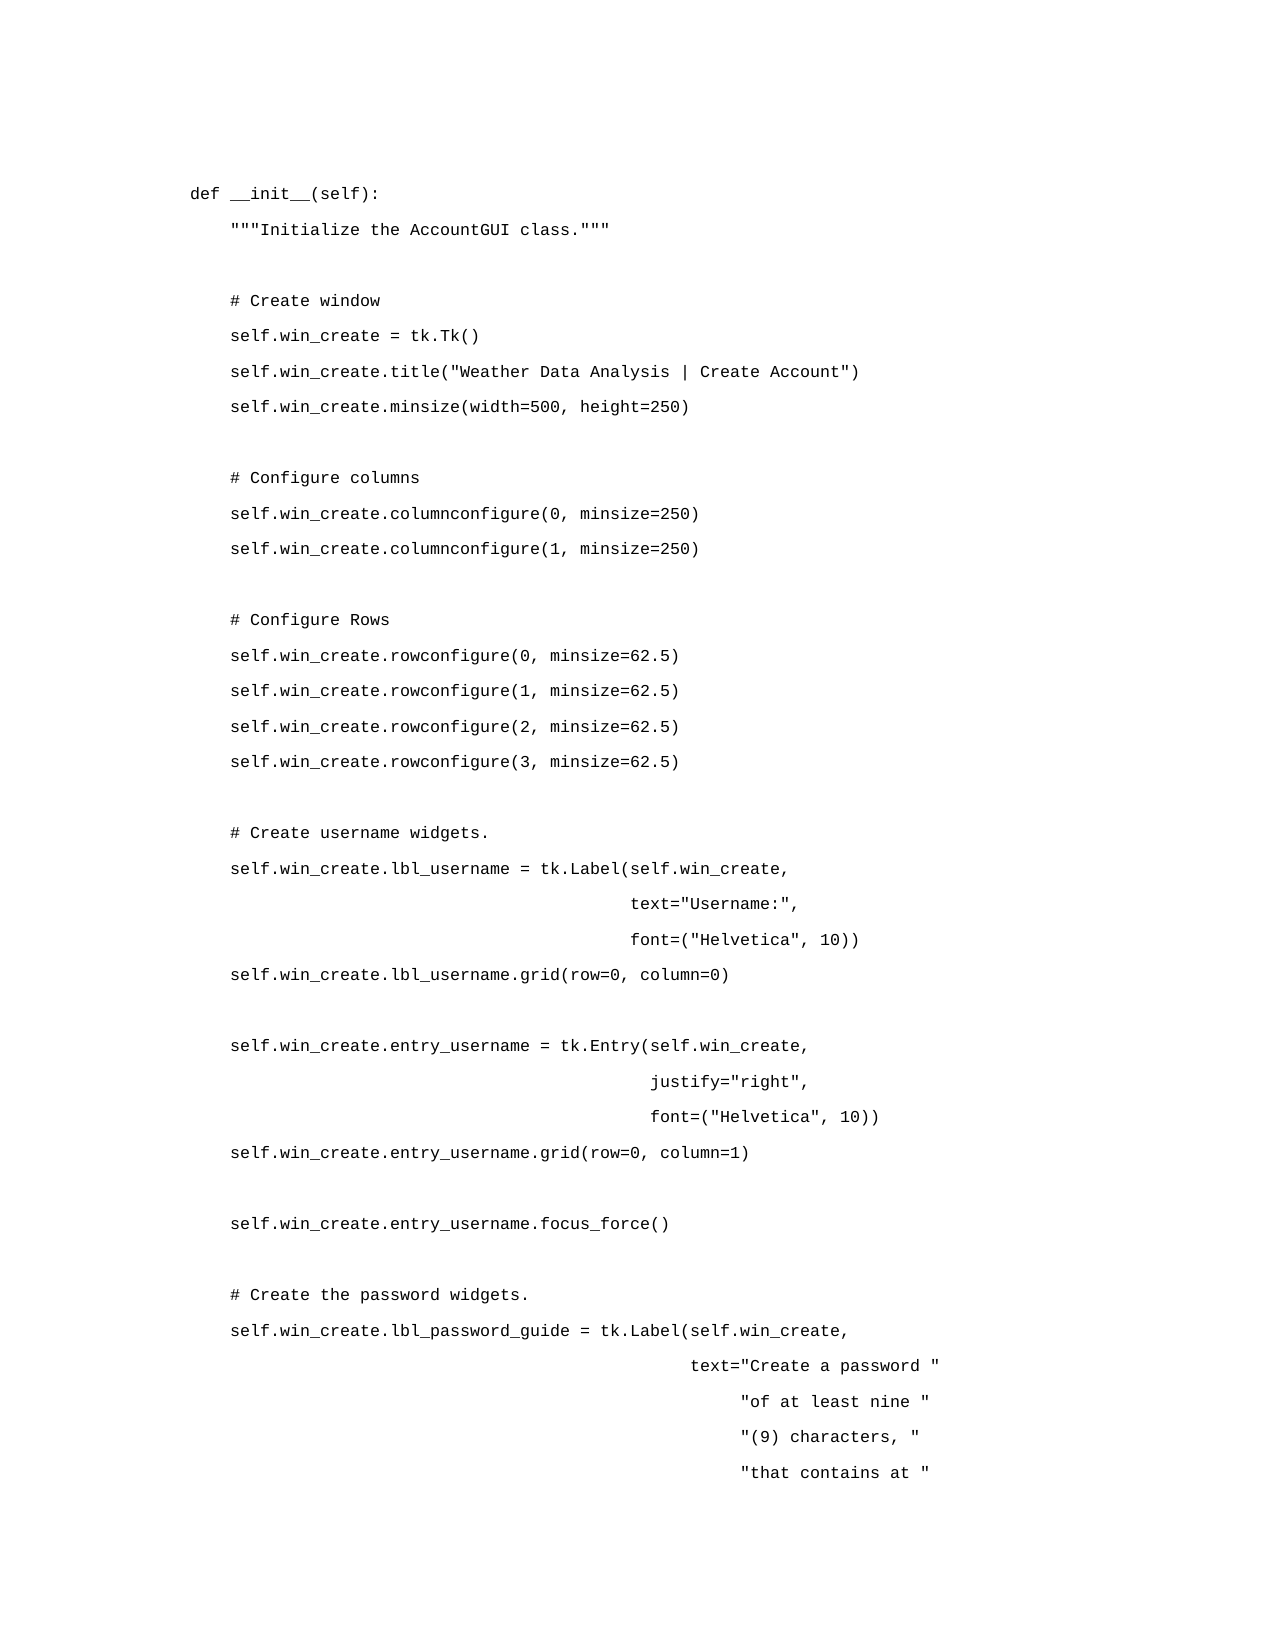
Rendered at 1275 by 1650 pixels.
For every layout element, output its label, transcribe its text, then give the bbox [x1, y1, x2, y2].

text "of at least nine " [150, 1393, 1125, 1412]
text "(9) characters, " [150, 1429, 1125, 1448]
text self.win_create.entry_username = tk.Entry(self.win_create, [150, 1038, 1125, 1057]
text self.win_create.minsize(width=500, height=250) [150, 399, 1125, 417]
text # Create window [150, 292, 1125, 311]
text self.win_create.lbl_username = tk.Label(self.win_create, [150, 860, 1125, 879]
text self.win_create.rowconfigure(0, minsize=62.5) [150, 647, 1125, 666]
text # Create the password widgets. [150, 1287, 1125, 1306]
text self.win_create.rowconfigure(3, minsize=62.5) [150, 754, 1125, 773]
text self.win_create.columnconfigure(1, minsize=250) [150, 541, 1125, 559]
text justify="right", [150, 1073, 1125, 1092]
text "that contains at " [150, 1464, 1125, 1483]
text text="Username:", [150, 896, 1125, 915]
text def __init__(self): [150, 186, 1125, 204]
text self.win_create.lbl_username.grid(row=0, column=0) [150, 967, 1125, 986]
text # Create username widgets. [150, 825, 1125, 844]
text self.win_create.rowconfigure(1, minsize=62.5) [150, 683, 1125, 702]
text self.win_create.lbl_password_guide = tk.Label(self.win_create, [150, 1322, 1125, 1341]
text self.win_create.rowconfigure(2, minsize=62.5) [150, 718, 1125, 737]
text self.win_create.columnconfigure(0, minsize=250) [150, 505, 1125, 524]
text self.win_create.entry_username.grid(row=0, column=1) [150, 1144, 1125, 1163]
text # Configure Rows [150, 612, 1125, 631]
text self.win_create.title("Weather Data Analysis | Create Account") [150, 363, 1125, 382]
text text="Create a password " [150, 1358, 1125, 1377]
text font=("Helvetica", 10)) [150, 931, 1125, 950]
text # Configure columns [150, 470, 1125, 488]
text self.win_create.entry_username.focus_force() [150, 1216, 1125, 1234]
text font=("Helvetica", 10)) [150, 1109, 1125, 1128]
text """Initialize the AccountGUI class.""" [150, 221, 1125, 240]
text self.win_create = tk.Tk() [150, 328, 1125, 346]
